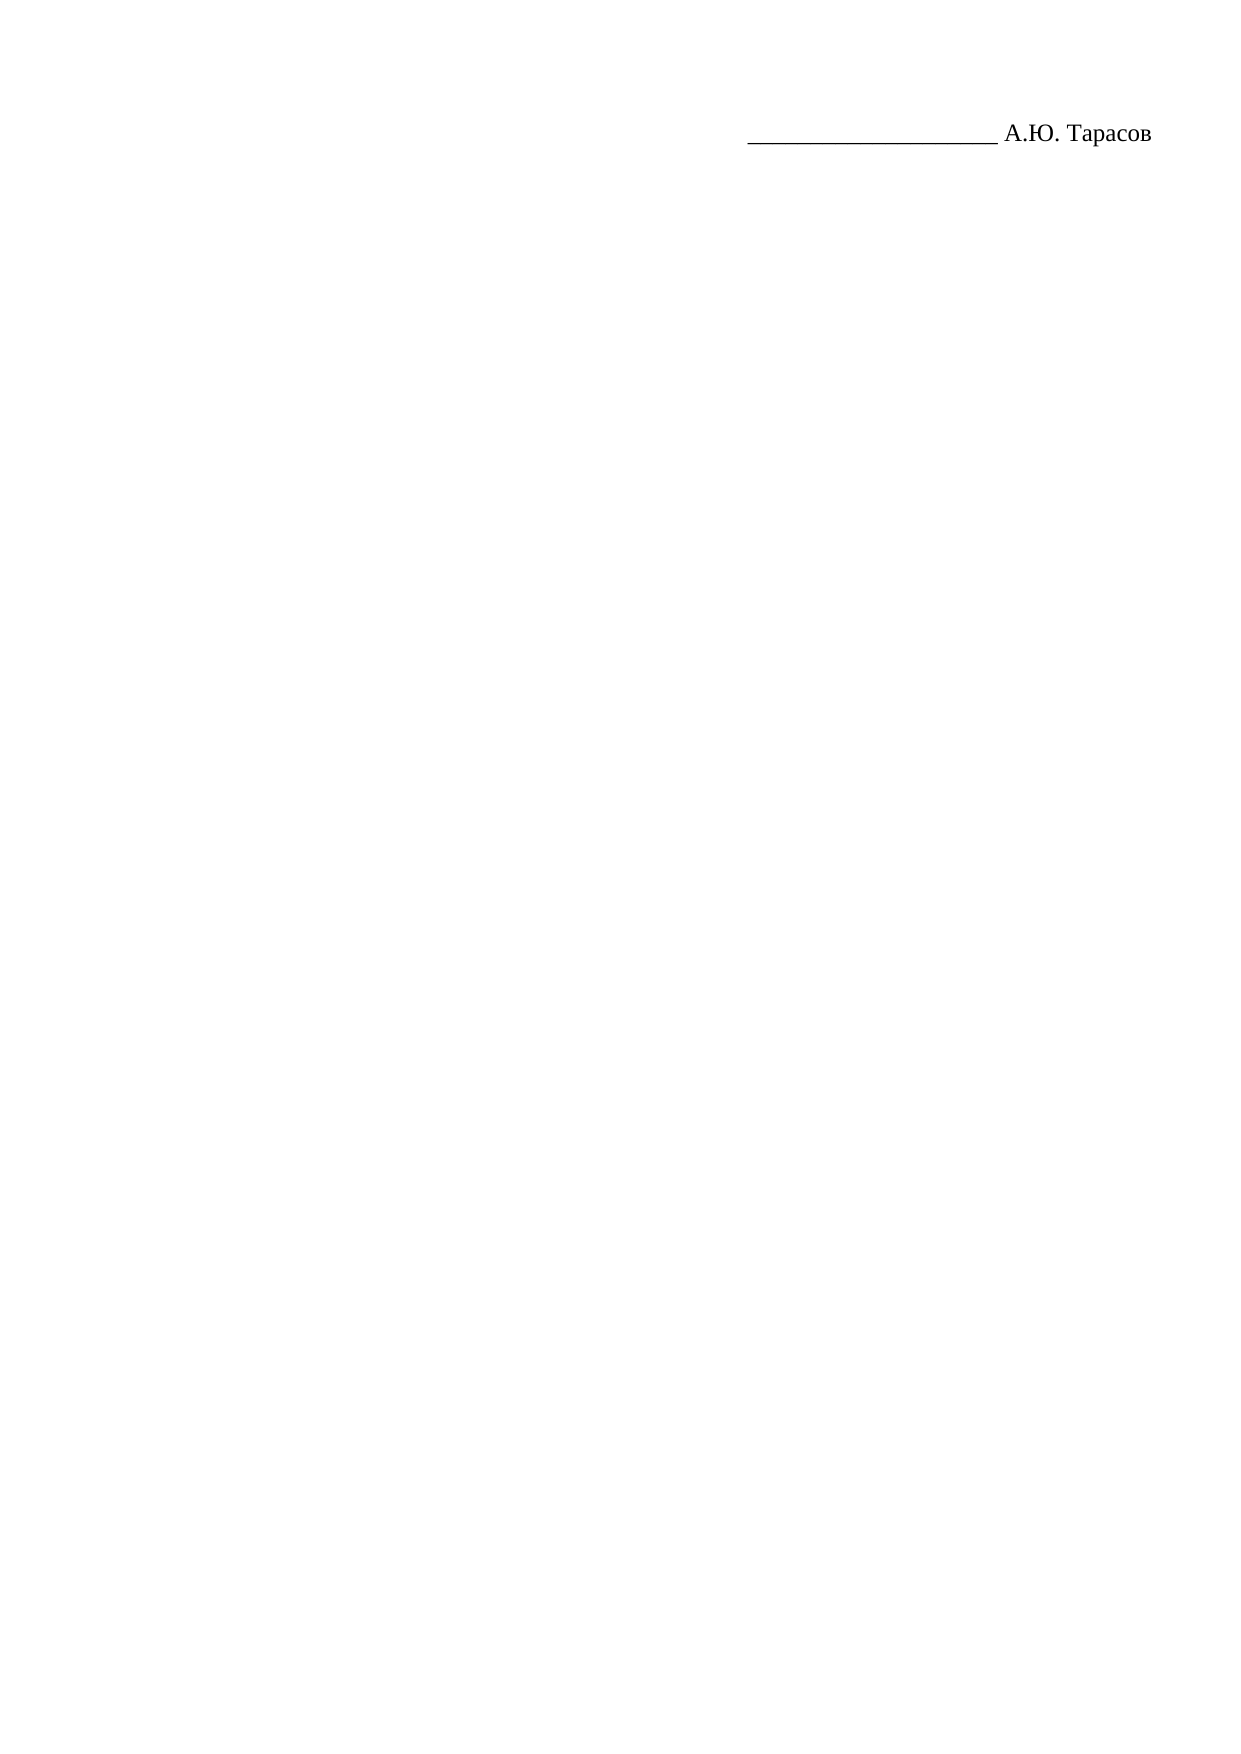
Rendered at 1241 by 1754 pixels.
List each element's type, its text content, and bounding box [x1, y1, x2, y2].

text ____________________ А.Ю. Тарасов [702, 118, 1152, 147]
